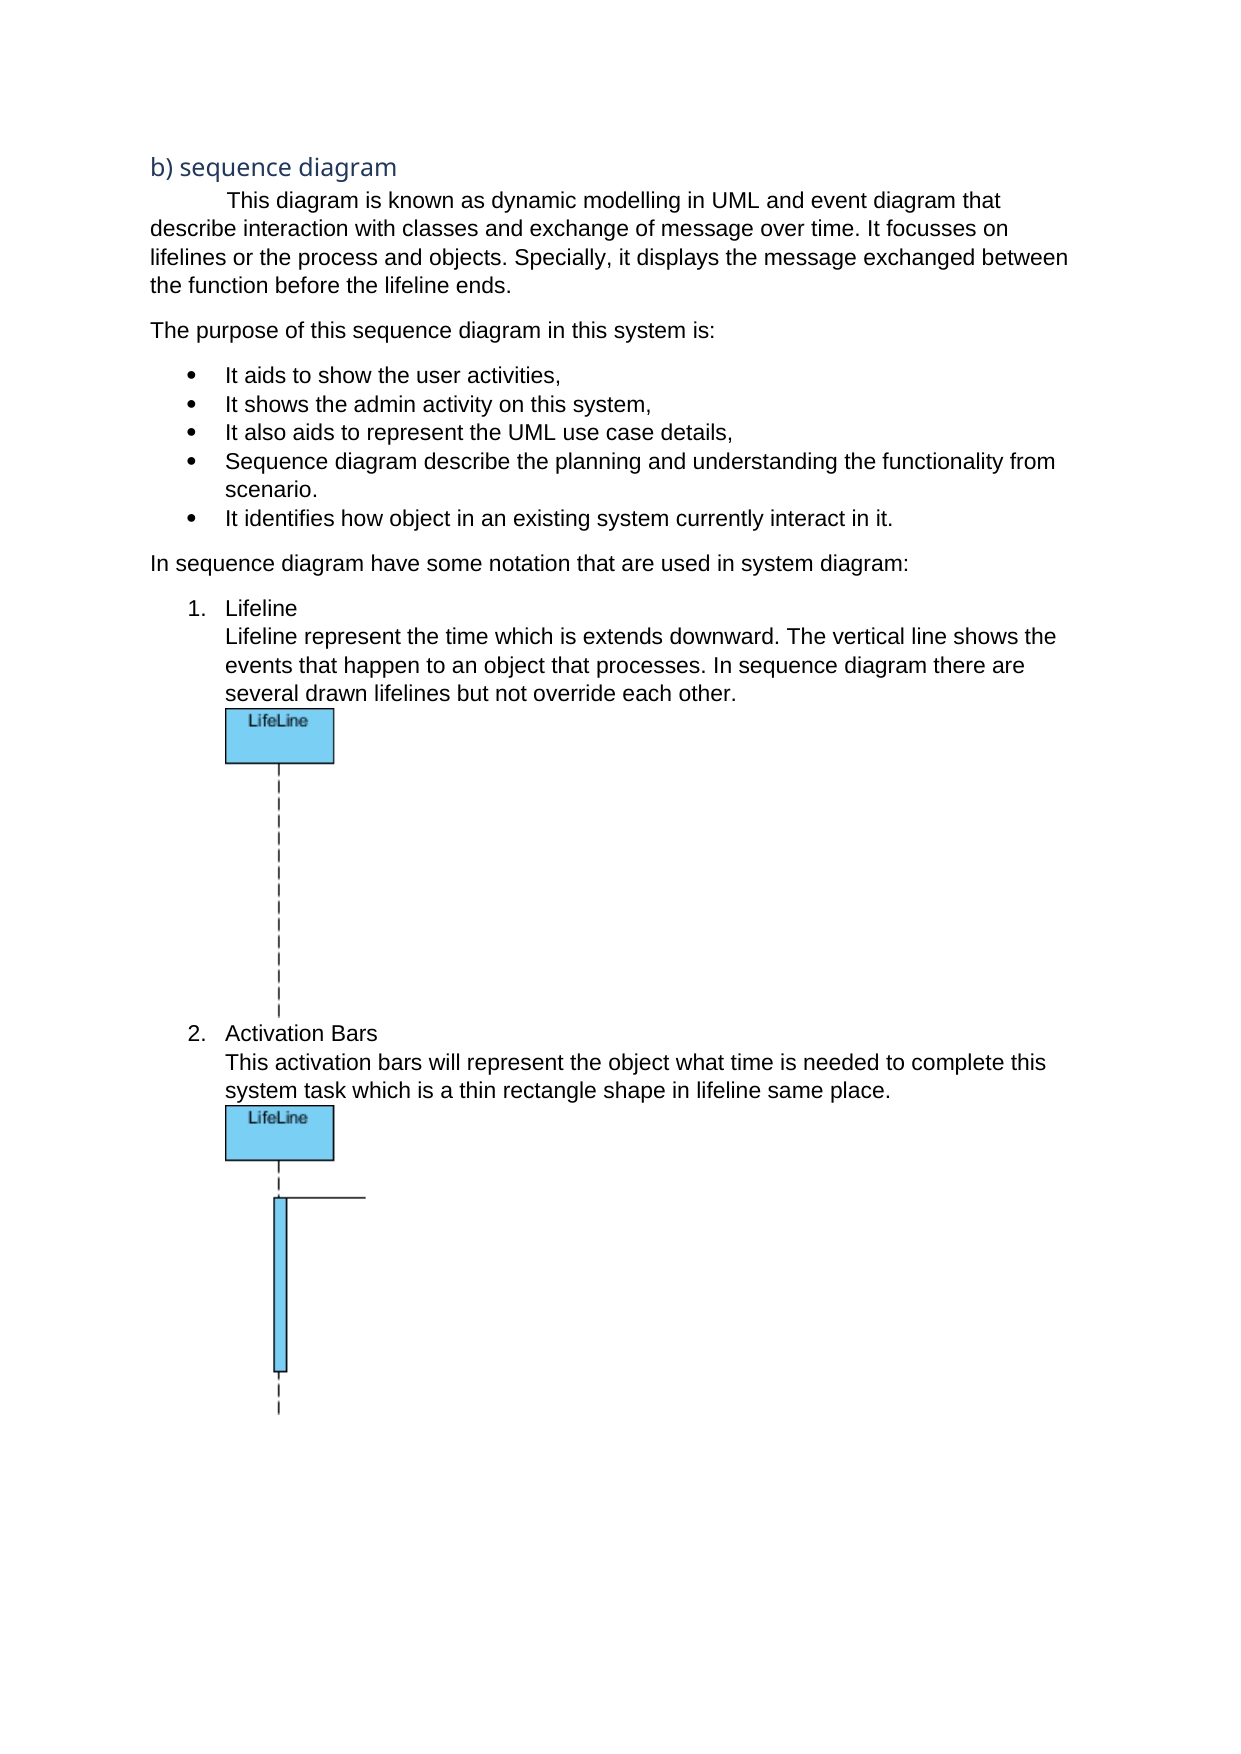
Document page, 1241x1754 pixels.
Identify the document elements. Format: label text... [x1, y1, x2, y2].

list It also aids to represent the UML use case details, [187, 419, 1090, 446]
list Sequence diagram describe the planning and understanding the functionality from scenario. [187, 448, 1090, 502]
list Activation Bars [187, 1020, 1090, 1046]
text The purpose of this sequence diagram in this system is: [150, 317, 1090, 343]
list Lifeline represent the time which is extends downward. The vertical line shows the events that happen to an object that processes. In sequence diagram there are several drawn lifelines but not override each other. [225, 623, 1090, 706]
list It shows the admin activity on this system, [187, 391, 1090, 417]
list It identifies how object in an existing system currently interact in it. [187, 504, 1090, 531]
picture [225, 708, 335, 1018]
list This activation bars will represent the object what time is needed to complete this system task which is a thin rectangle shape in lifeline same place. [225, 1048, 1090, 1103]
list Lifeline [187, 595, 1090, 621]
picture [225, 1105, 366, 1415]
text In sequence diagram have some notation that are used in system diagram: [150, 549, 1090, 576]
text This diagram is known as dynamic modelling in UML and event diagram that describe interaction with classes and exchange of message over time. It focusses on lifelines or the process and objects. Specially, it displays the message exchanged between the function before the lifeline ends. [150, 187, 1090, 298]
subtitle b) sequence diagram [150, 150, 1090, 184]
list It aids to show the user activities, [187, 362, 1090, 389]
